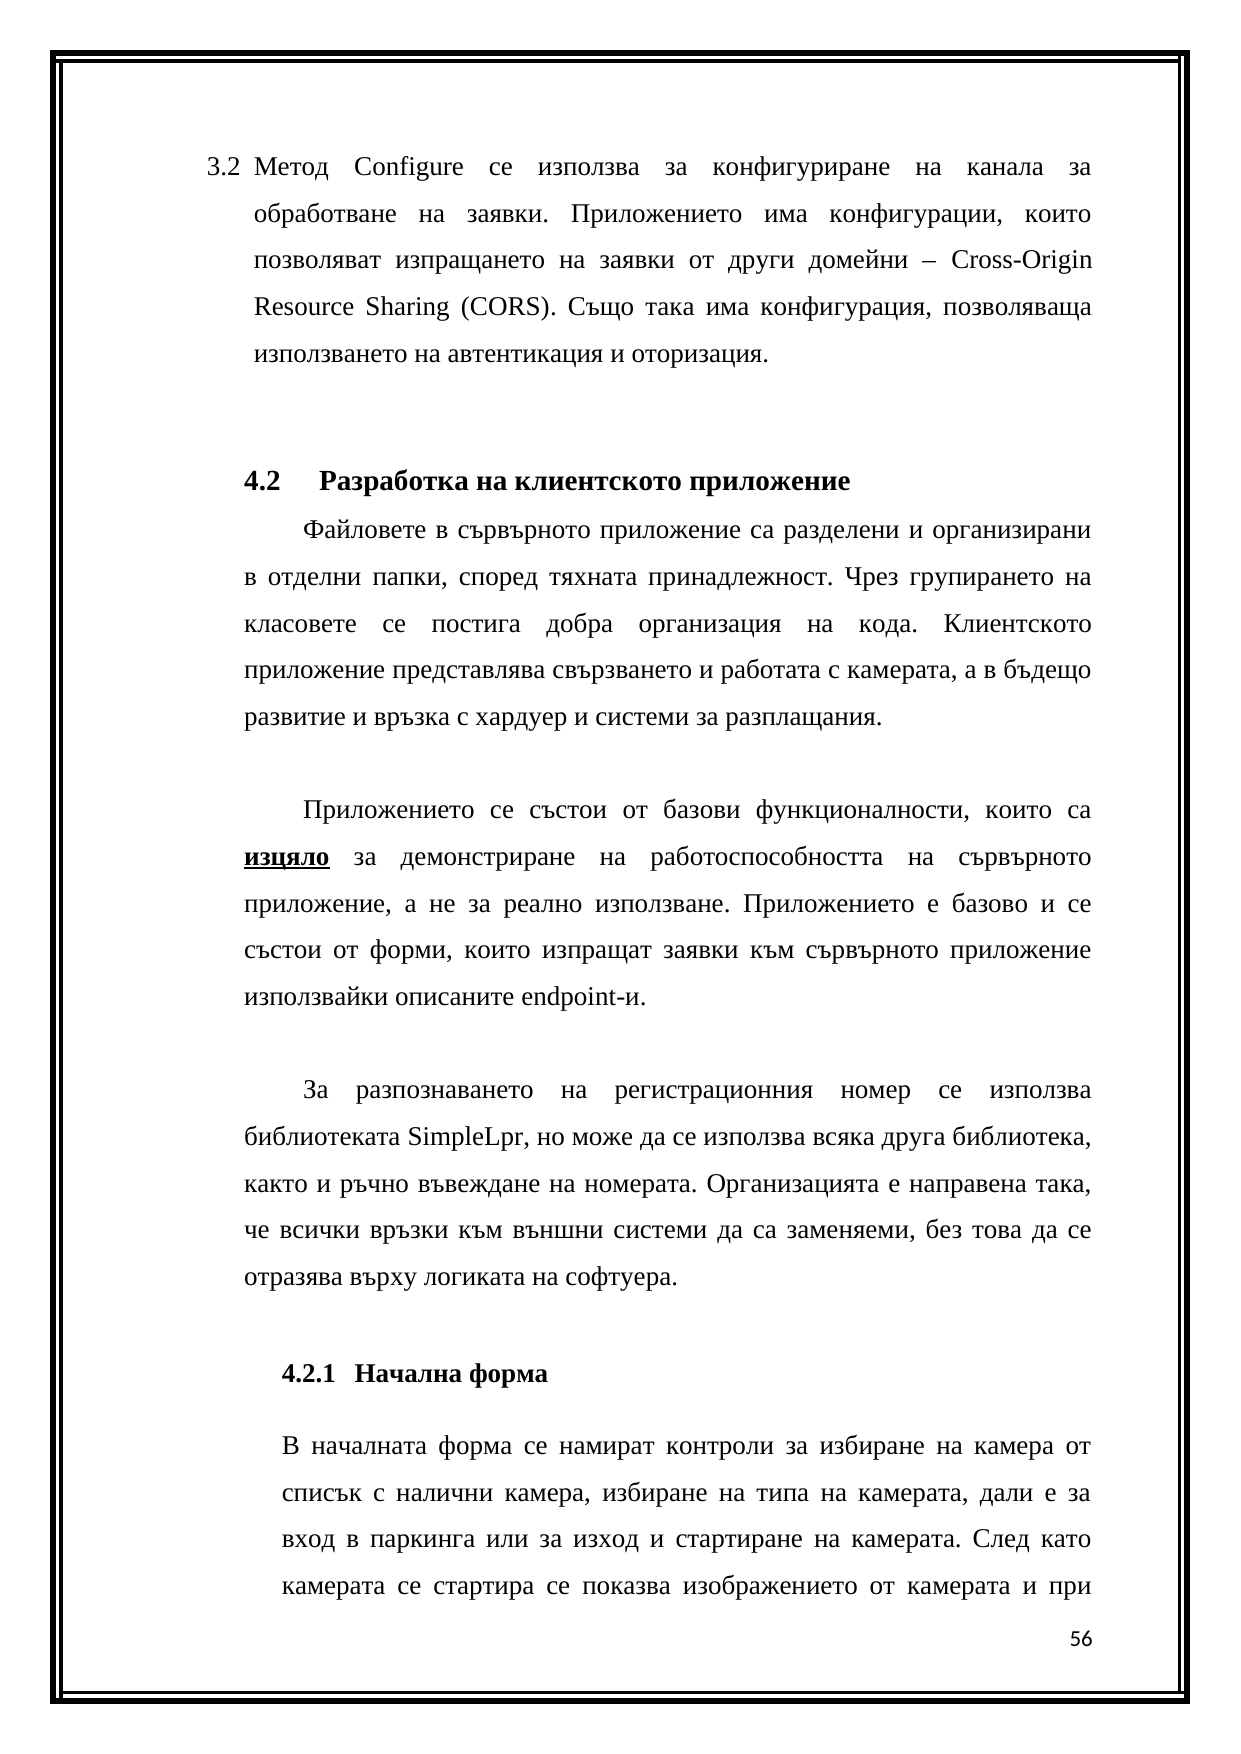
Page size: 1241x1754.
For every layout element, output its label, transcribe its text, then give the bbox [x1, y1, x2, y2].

list Файловете в сървърното приложение са разделени и организирани в отделни папки, според тяхната принадлежност. Чрез групирането на класовете се постига добра организация на кода. Клиентското приложение представлява свързването и работата с камерата, а в бъдещо развитие и връзка с хардуер и системи за разплащания. [244, 514, 1092, 731]
list Приложението се състои от базови функционалности, които са изцяло за демонстриране на работоспособността на сървърното приложение, а не за реално използване. Приложението е базово и се състои от форми, които изпращат заявки към сървърното приложение използвайки описаните endpoint-и. [244, 794, 1092, 1011]
list Метод Configure се използва за конфигуриране на канала за обработване на заявки. Приложението има конфигурации, които позволяват изпращането на заявки от други домейни – Cross-Origin Resource Sharing (CORS). Също така има конфигурация, позволяваща използването на автентикация и оторизация. [207, 150, 1092, 368]
list Начална форма [282, 1357, 1092, 1388]
list Разработка на клиентското приложение [244, 463, 1092, 497]
list За разпознаването на регистрационния номер се използва библиотеката SimpleLpr, но може да се използва всяка друга библиотека, както и ръчно въвеждане на номерата. Организацията е направена така, че всички връзки към външни системи да са заменяеми, без това да се отразява върху логиката на софтуера. [244, 1074, 1092, 1291]
